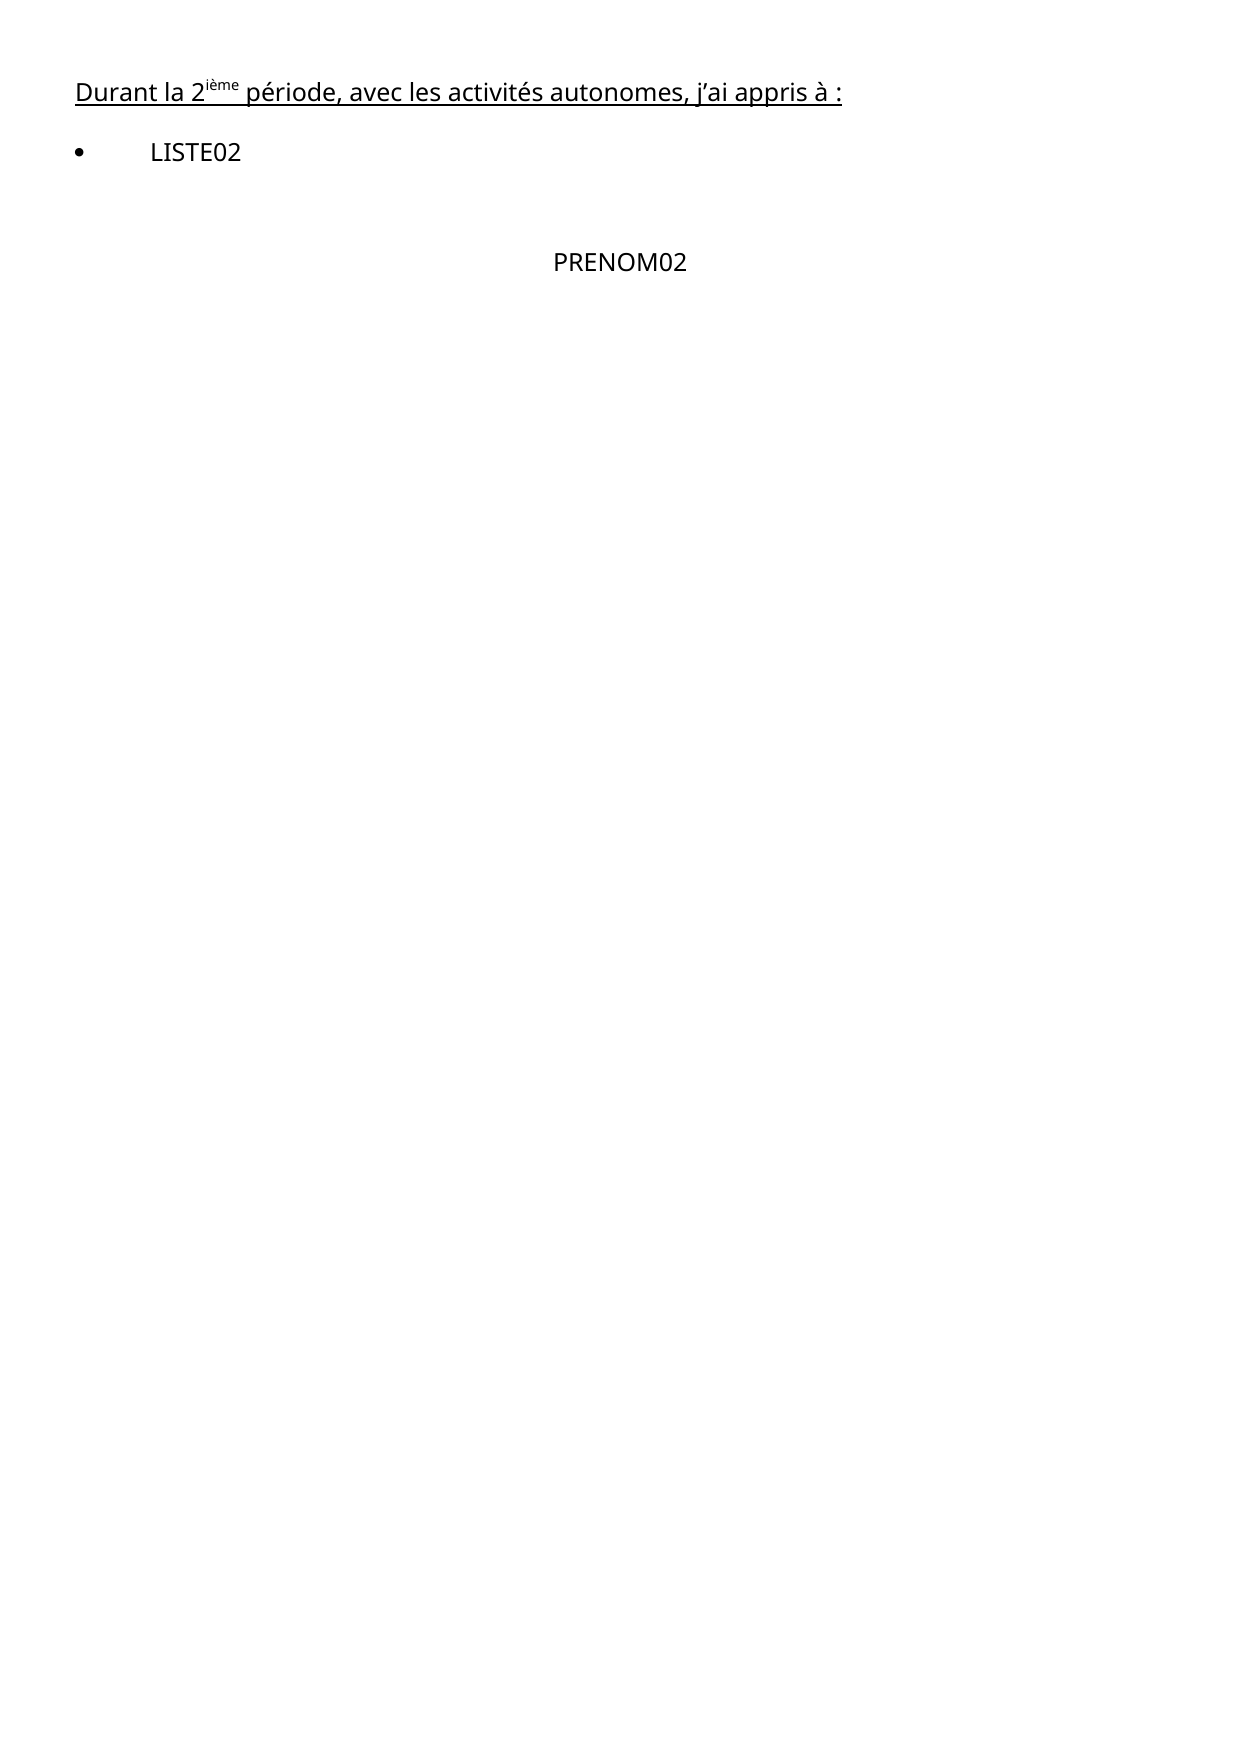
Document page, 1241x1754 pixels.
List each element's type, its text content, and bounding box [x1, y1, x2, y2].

list LISTE02 [75, 135, 1165, 169]
text PRENOM02 [75, 245, 1165, 279]
text Durant la 2ième période, avec les activités autonomes, j’ai appris à : [75, 75, 1168, 109]
